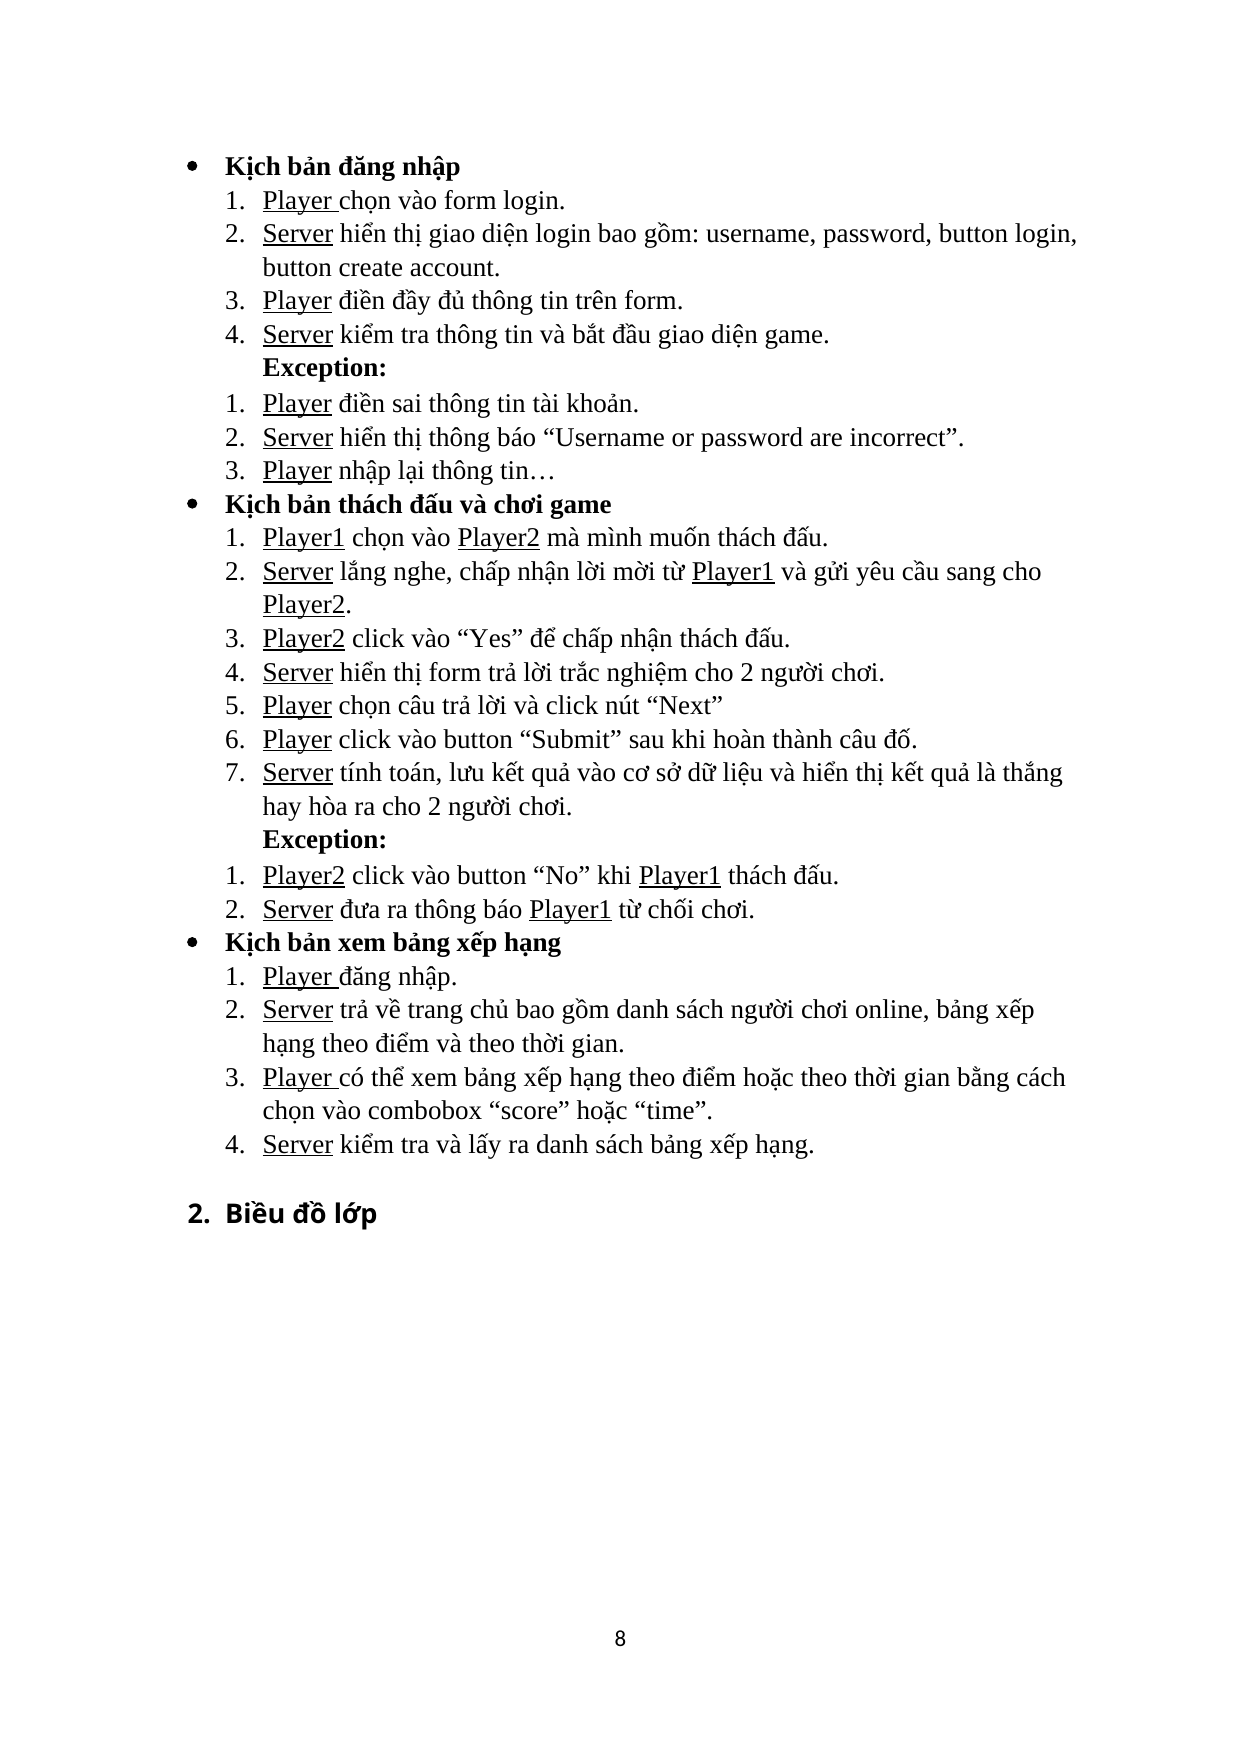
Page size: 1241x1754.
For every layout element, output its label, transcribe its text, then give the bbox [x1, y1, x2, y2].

list Player điền sai thông tin tài khoản. [225, 387, 1090, 418]
list Biều đồ lớp [187, 1195, 1090, 1232]
list Server kiểm tra và lấy ra danh sách bảng xếp hạng. [225, 1128, 1090, 1159]
list Player click vào button “Submit” sau khi hoàn thành câu đố. [225, 723, 1090, 754]
list Server lắng nghe, chấp nhận lời mời từ Player1 và gửi yêu cầu sang cho Player2. [225, 555, 1090, 620]
list Server hiển thị thông báo “Username or password are incorrect”. [225, 421, 1090, 452]
list Exception: [262, 823, 1090, 854]
list Player đăng nhập. [225, 960, 1090, 991]
list Player1 chọn vào Player2 mà mình muốn thách đấu. [225, 522, 1090, 553]
list Player2 click vào “Yes” để chấp nhận thách đấu. [225, 622, 1090, 653]
list Server trả về trang chủ bao gồm danh sách người chơi online, bảng xếp hạng theo điểm và theo thời gian. [225, 993, 1090, 1058]
list Player điền đầy đủ thông tin trên form. [225, 284, 1090, 316]
list Server đưa ra thông báo Player1 từ chối chơi. [225, 893, 1090, 924]
list Server hiển thị giao diện login bao gồm: username, password, button login, button create account. [225, 217, 1090, 282]
list Server tính toán, lưu kết quả vào cơ sở dữ liệu và hiển thị kết quả là thắng hay hòa ra cho 2 người chơi. [225, 756, 1090, 821]
list Server hiển thị form trả lời trắc nghiệm cho 2 người chơi. [225, 656, 1090, 687]
list Kịch bản xem bảng xếp hạng [187, 926, 1090, 957]
list Server kiểm tra thông tin và bắt đầu giao diện game. [225, 318, 1090, 349]
list Player chọn câu trả lời và click nút “Next” [225, 689, 1090, 720]
list Kịch bản thách đấu và chơi game [187, 488, 1090, 519]
list Exception: [262, 351, 1090, 383]
list Kịch bản đăng nhập [187, 150, 1090, 181]
list Player có thể xem bảng xếp hạng theo điểm hoặc theo thời gian bằng cách chọn vào combobox “score” hoặc “time”. [225, 1061, 1090, 1125]
list Player chọn vào form login. [225, 184, 1090, 215]
list Player nhập lại thông tin… [225, 454, 1090, 485]
list Player2 click vào button “No” khi Player1 thách đấu. [225, 859, 1090, 890]
